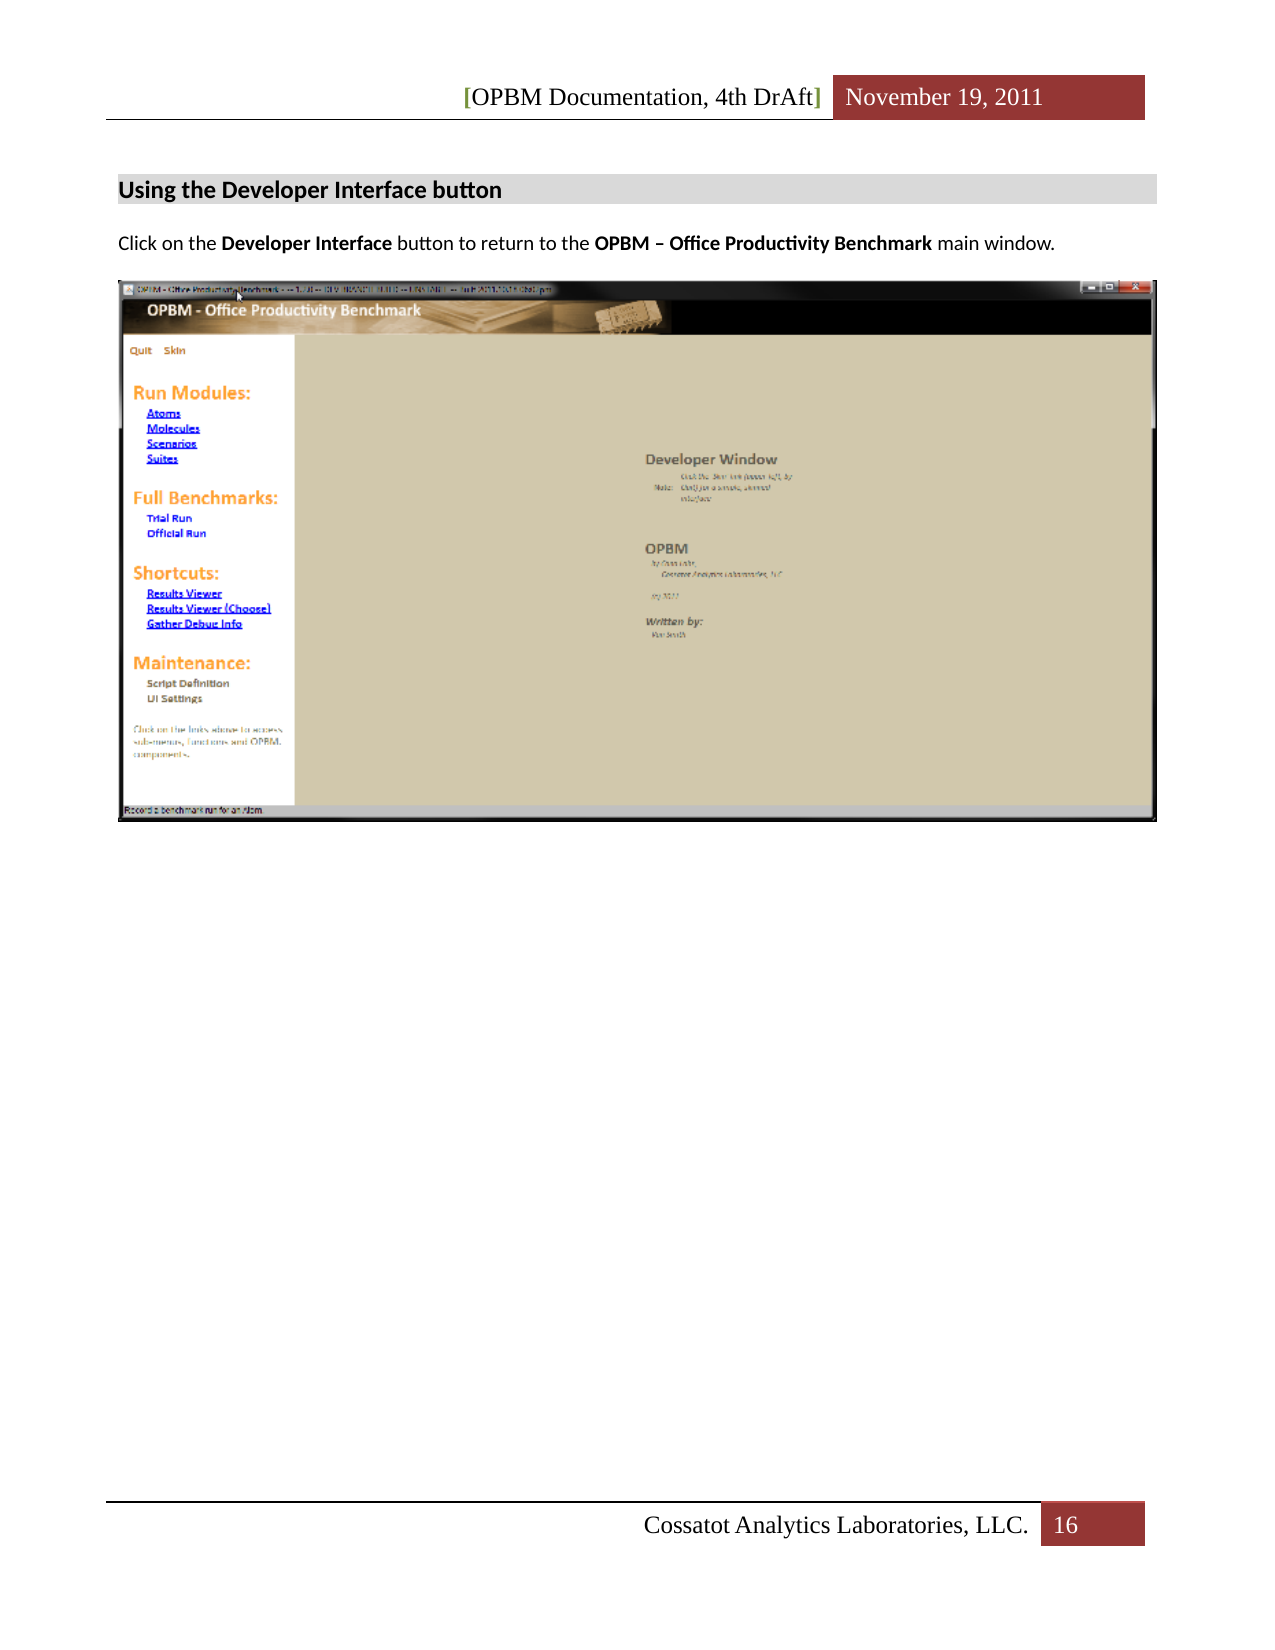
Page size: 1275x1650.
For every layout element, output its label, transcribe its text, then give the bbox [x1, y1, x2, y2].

text Click on the Developer Interface button to return to the OPBM – Office Productivity Benchmark main window. [118, 230, 1157, 255]
picture [118, 280, 1157, 822]
text Using the Developer Interface button [118, 174, 1157, 204]
